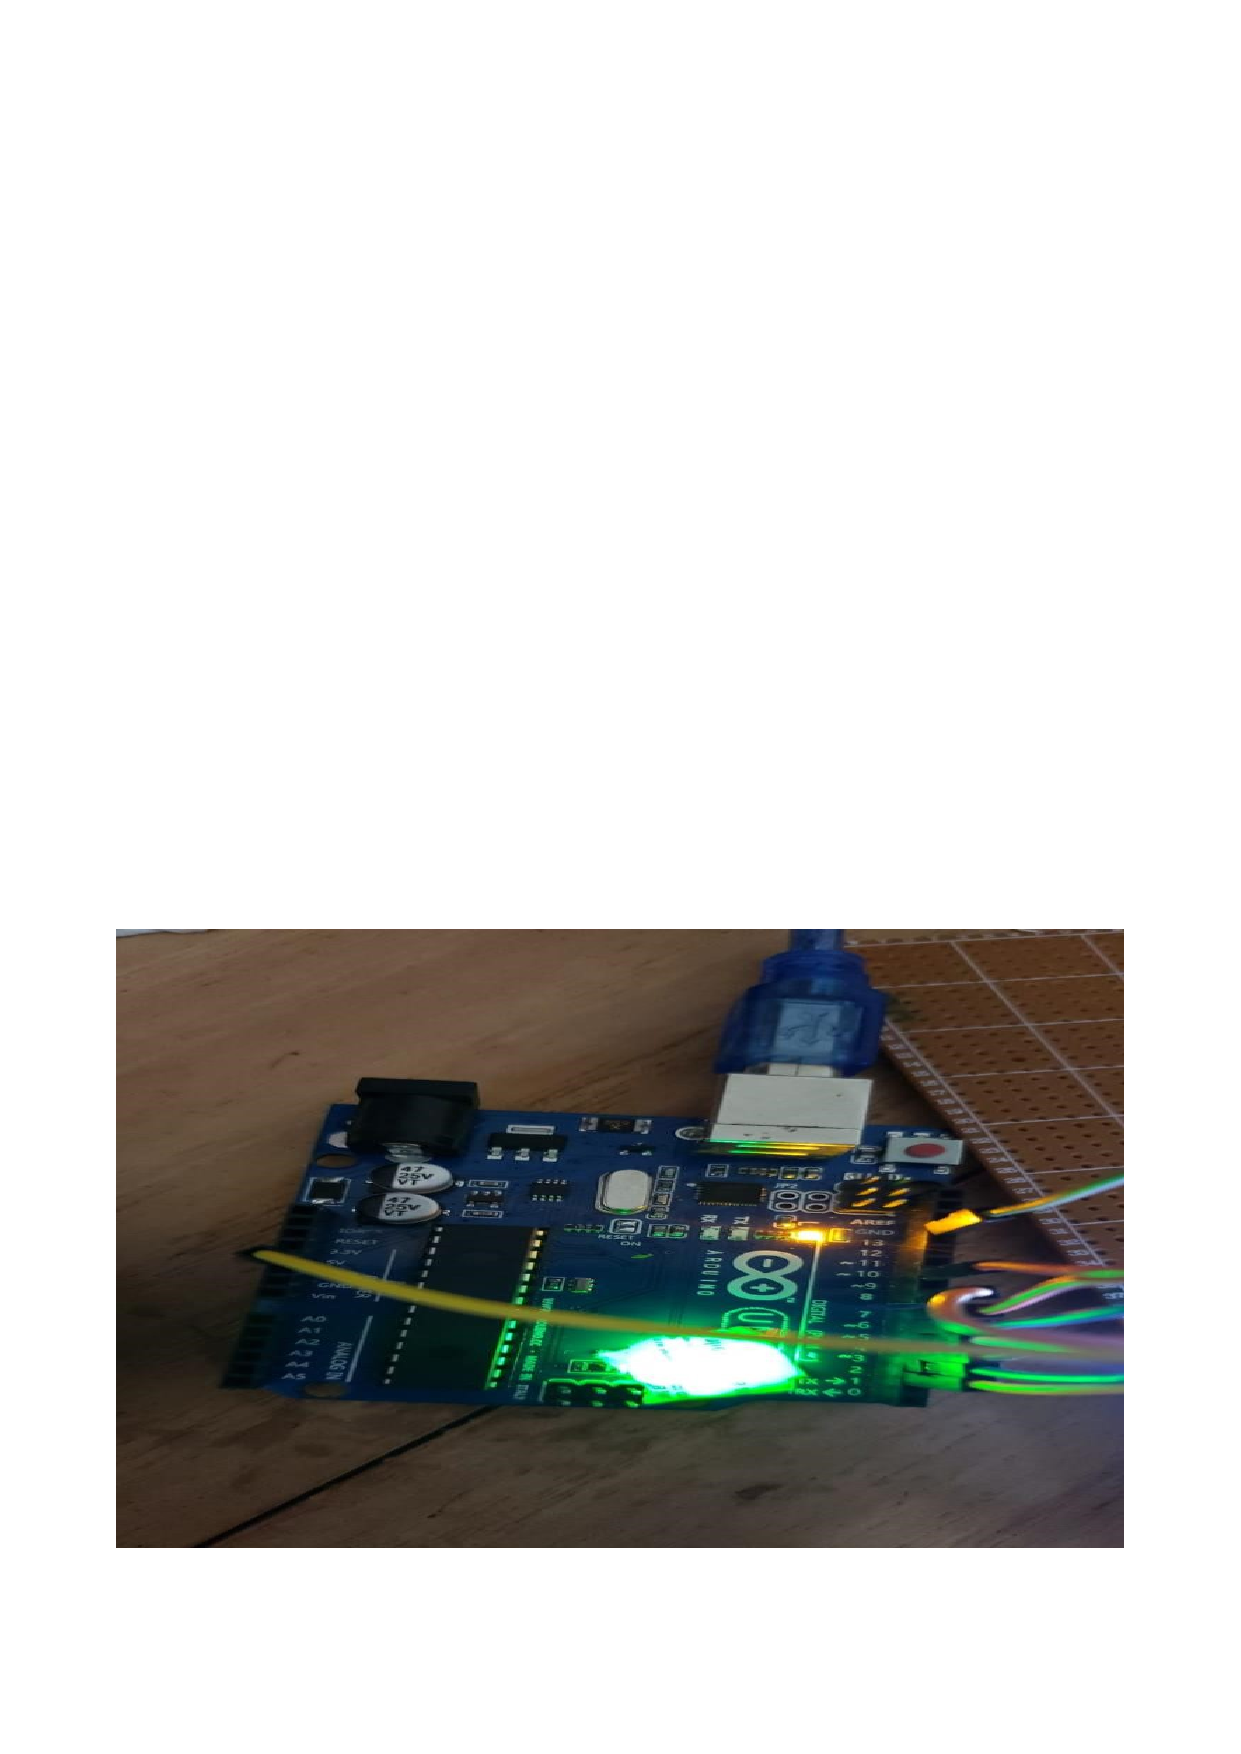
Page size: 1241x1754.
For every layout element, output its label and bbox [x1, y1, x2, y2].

picture [116, 929, 1124, 1548]
